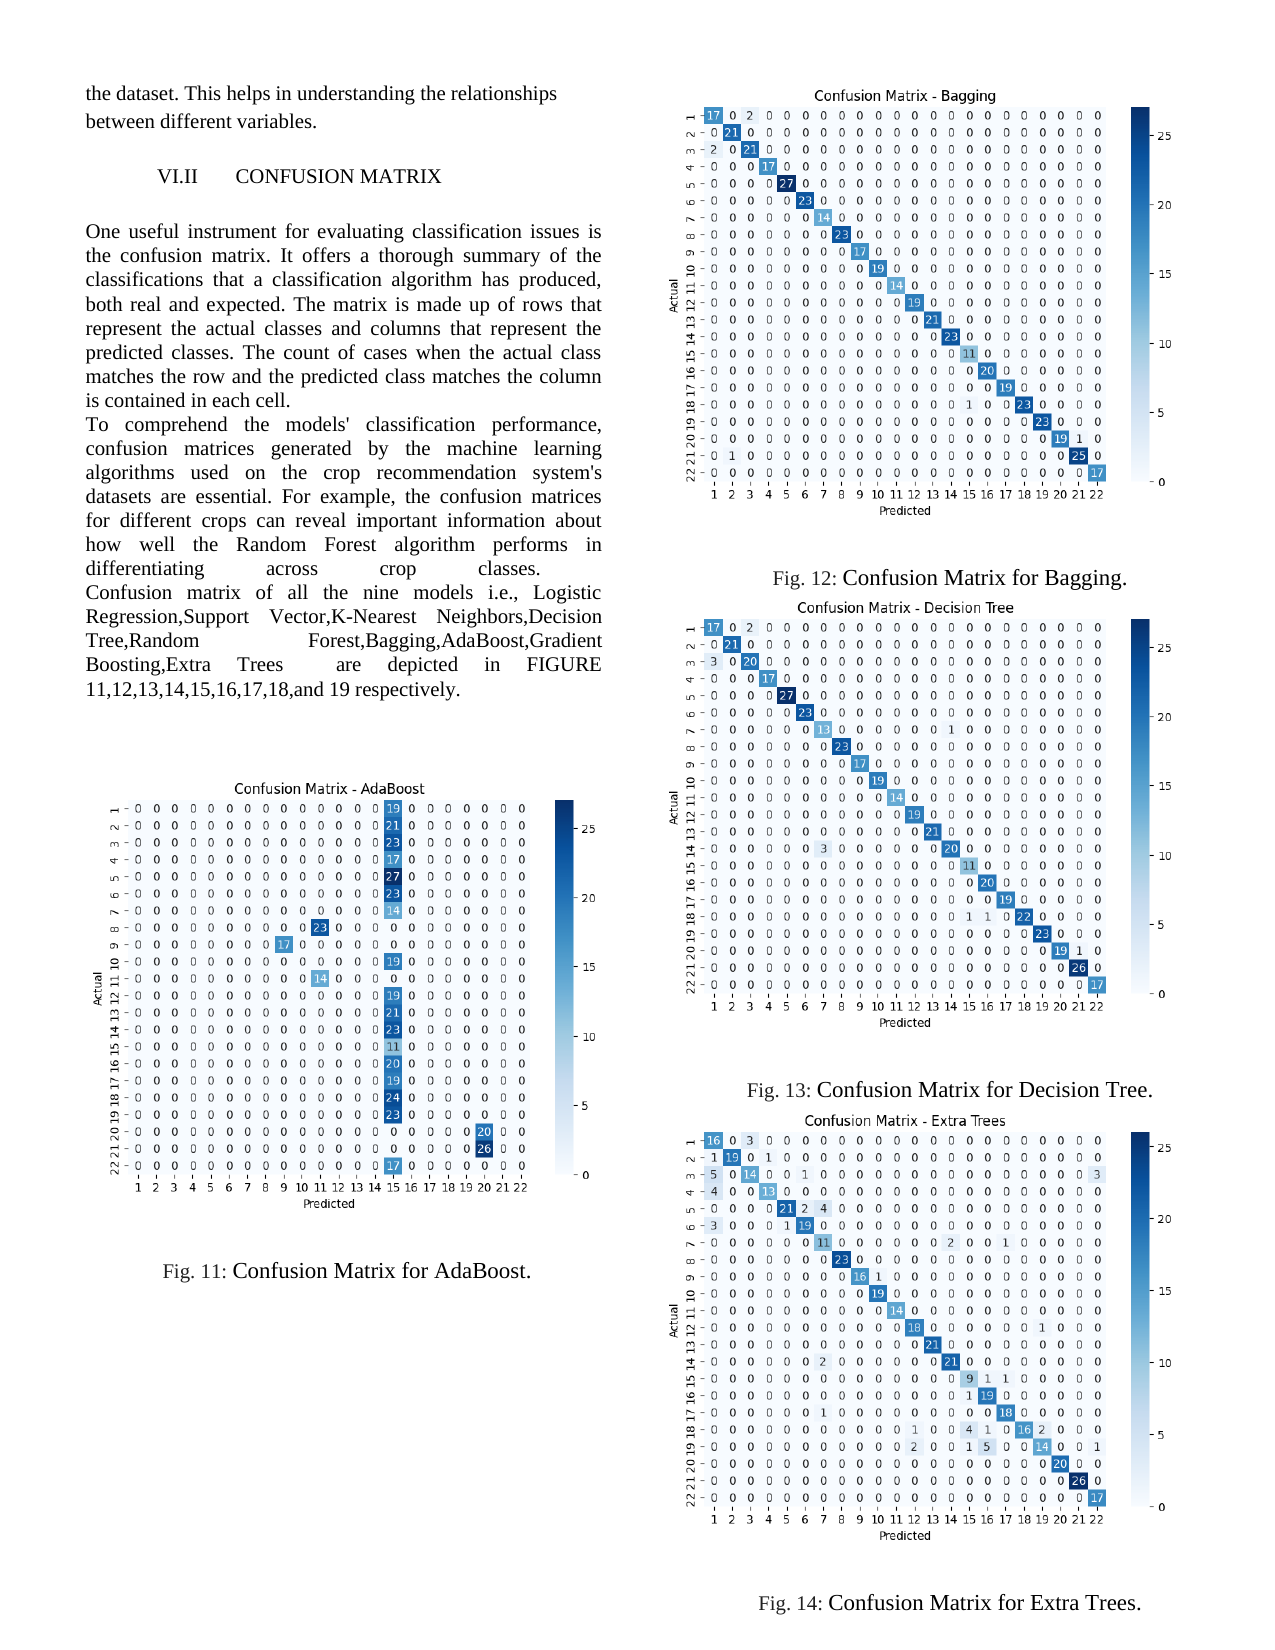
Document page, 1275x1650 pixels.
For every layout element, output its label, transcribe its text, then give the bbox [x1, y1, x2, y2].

picture [661, 81, 1179, 524]
picture [661, 1106, 1179, 1549]
picture [85, 774, 603, 1217]
list CONFUSION MATRIX [198, 164, 602, 188]
text Fig. 11: Confusion Matrix for AdaBoost. [96, 1257, 591, 1283]
text To comprehend the models' classification performance, confusion matrices generated by the machine learning algorithms used on the crop recommendation system's datasets are essential. For example, the confusion matrices for different crops can reveal important information about how well the Random Forest algorithm performs in differentiating across crop classes. Confusion matrix of all the nine models i.e., Logistic Regression,Support Vector,K-Nearest Neighbors,Decision Tree,Random Forest,Bagging,AdaBoost,Gradient Boosting,Extra Trees are depicted in FIGURE 11,12,13,14,15,16,17,18,and 19 respectively. [85, 412, 602, 701]
text One useful instrument for evaluating classification issues is the confusion matrix. It offers a thorough summary of the classifications that a classification algorithm has produced, both real and expected. The matrix is made up of rows that represent the actual classes and columns that represent the predicted classes. The count of cases when the actual class matches the row and the predicted class matches the column is contained in each cell. [85, 219, 602, 412]
text Fig. 14: Confusion Matrix for Extra Trees. [672, 1589, 1222, 1616]
text Fig. 13: Confusion Matrix for Decision Tree. [672, 1076, 1222, 1103]
picture [661, 593, 1179, 1036]
text Fig. 12: Confusion Matrix for Bagging. [672, 564, 1222, 590]
